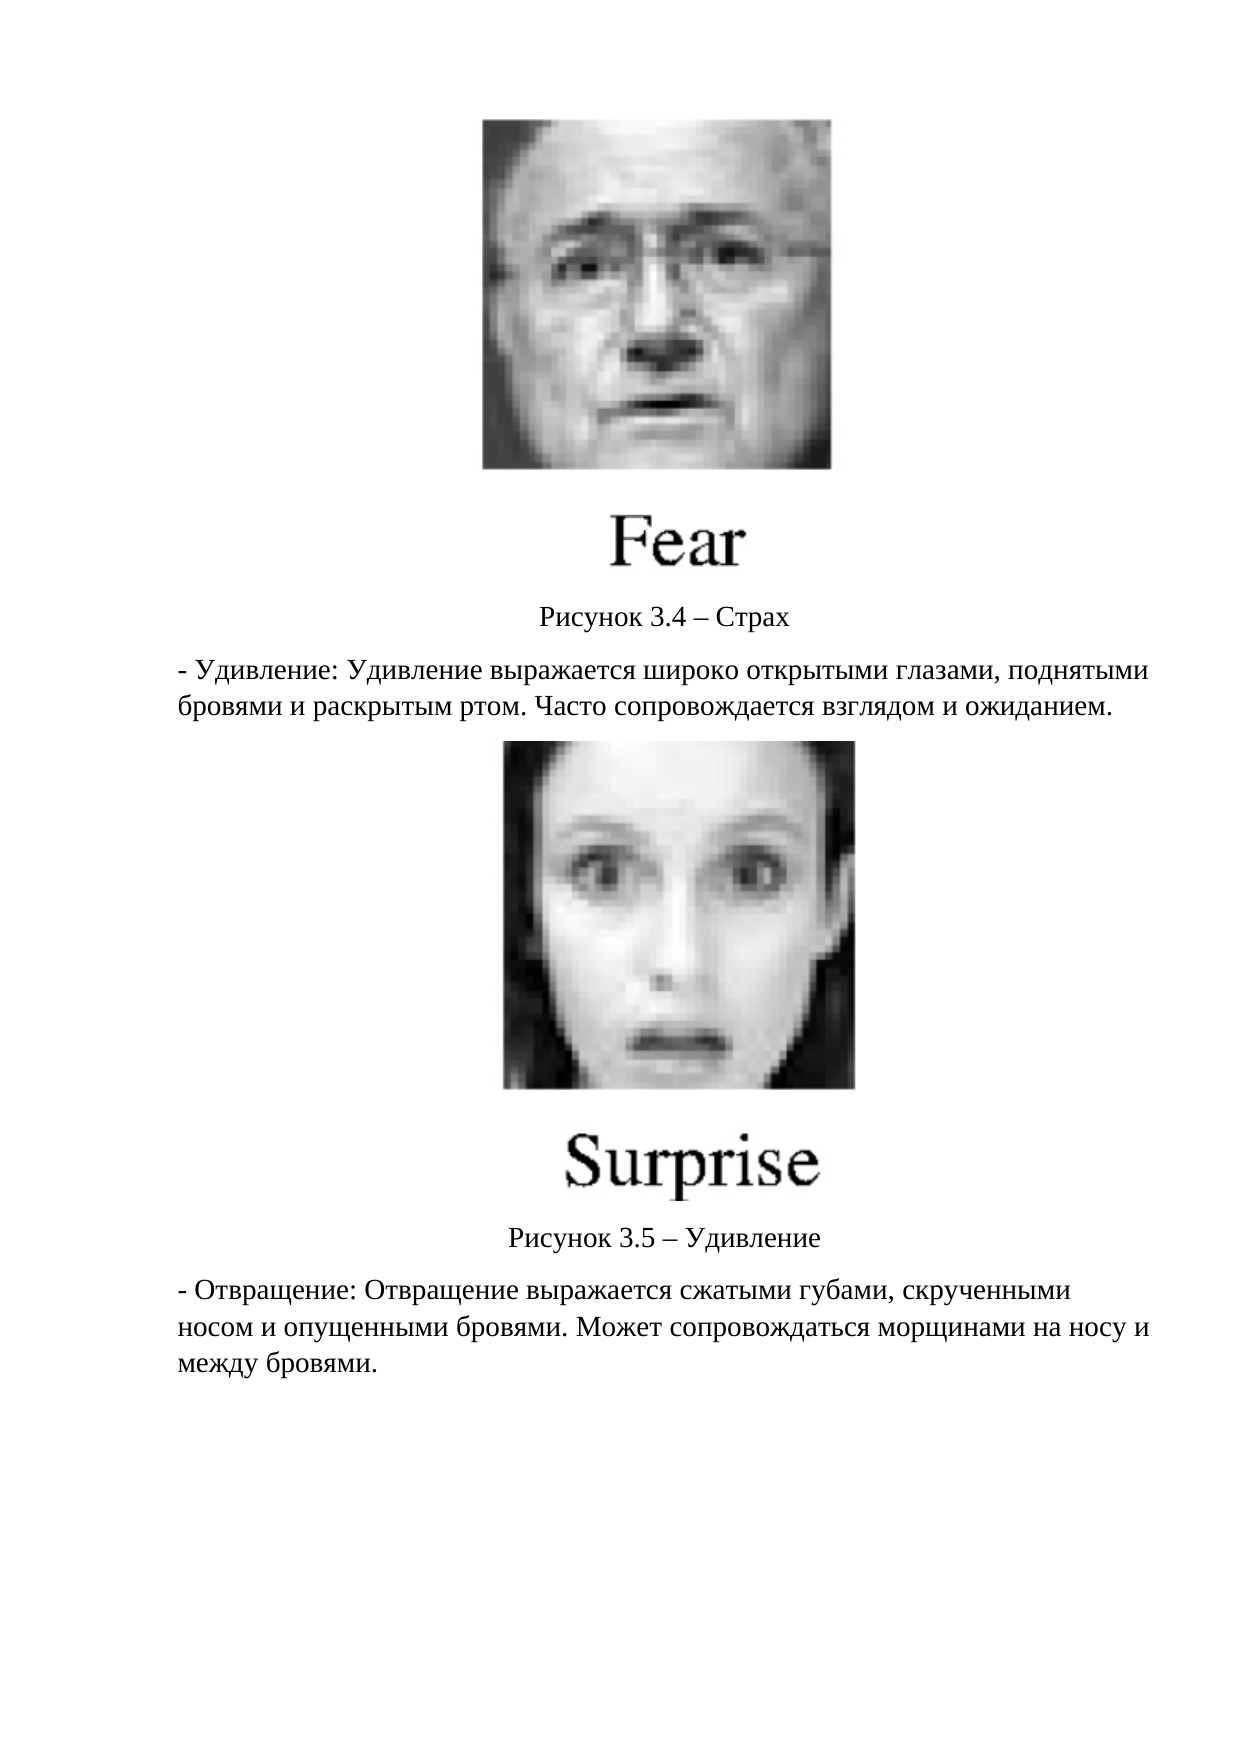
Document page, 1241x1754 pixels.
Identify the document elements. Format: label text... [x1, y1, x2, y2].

text Рисунок 3.5 – Удивление [177, 1220, 1152, 1253]
text - Удивление: Удивление выражается широко открытыми глазами, поднятыми бровями и раскрытым ртом. Часто сопровождается взглядом и ожиданием. [177, 652, 1152, 722]
text - Отвращение: Отвращение выражается сжатыми губами, скрученными носом и опущенными бровями. Может сопровождаться морщинами на носу и между бровями. [177, 1272, 1152, 1378]
text Рисунок 3.4 – Страх [177, 599, 1152, 633]
picture [472, 741, 857, 1201]
picture [448, 118, 880, 581]
